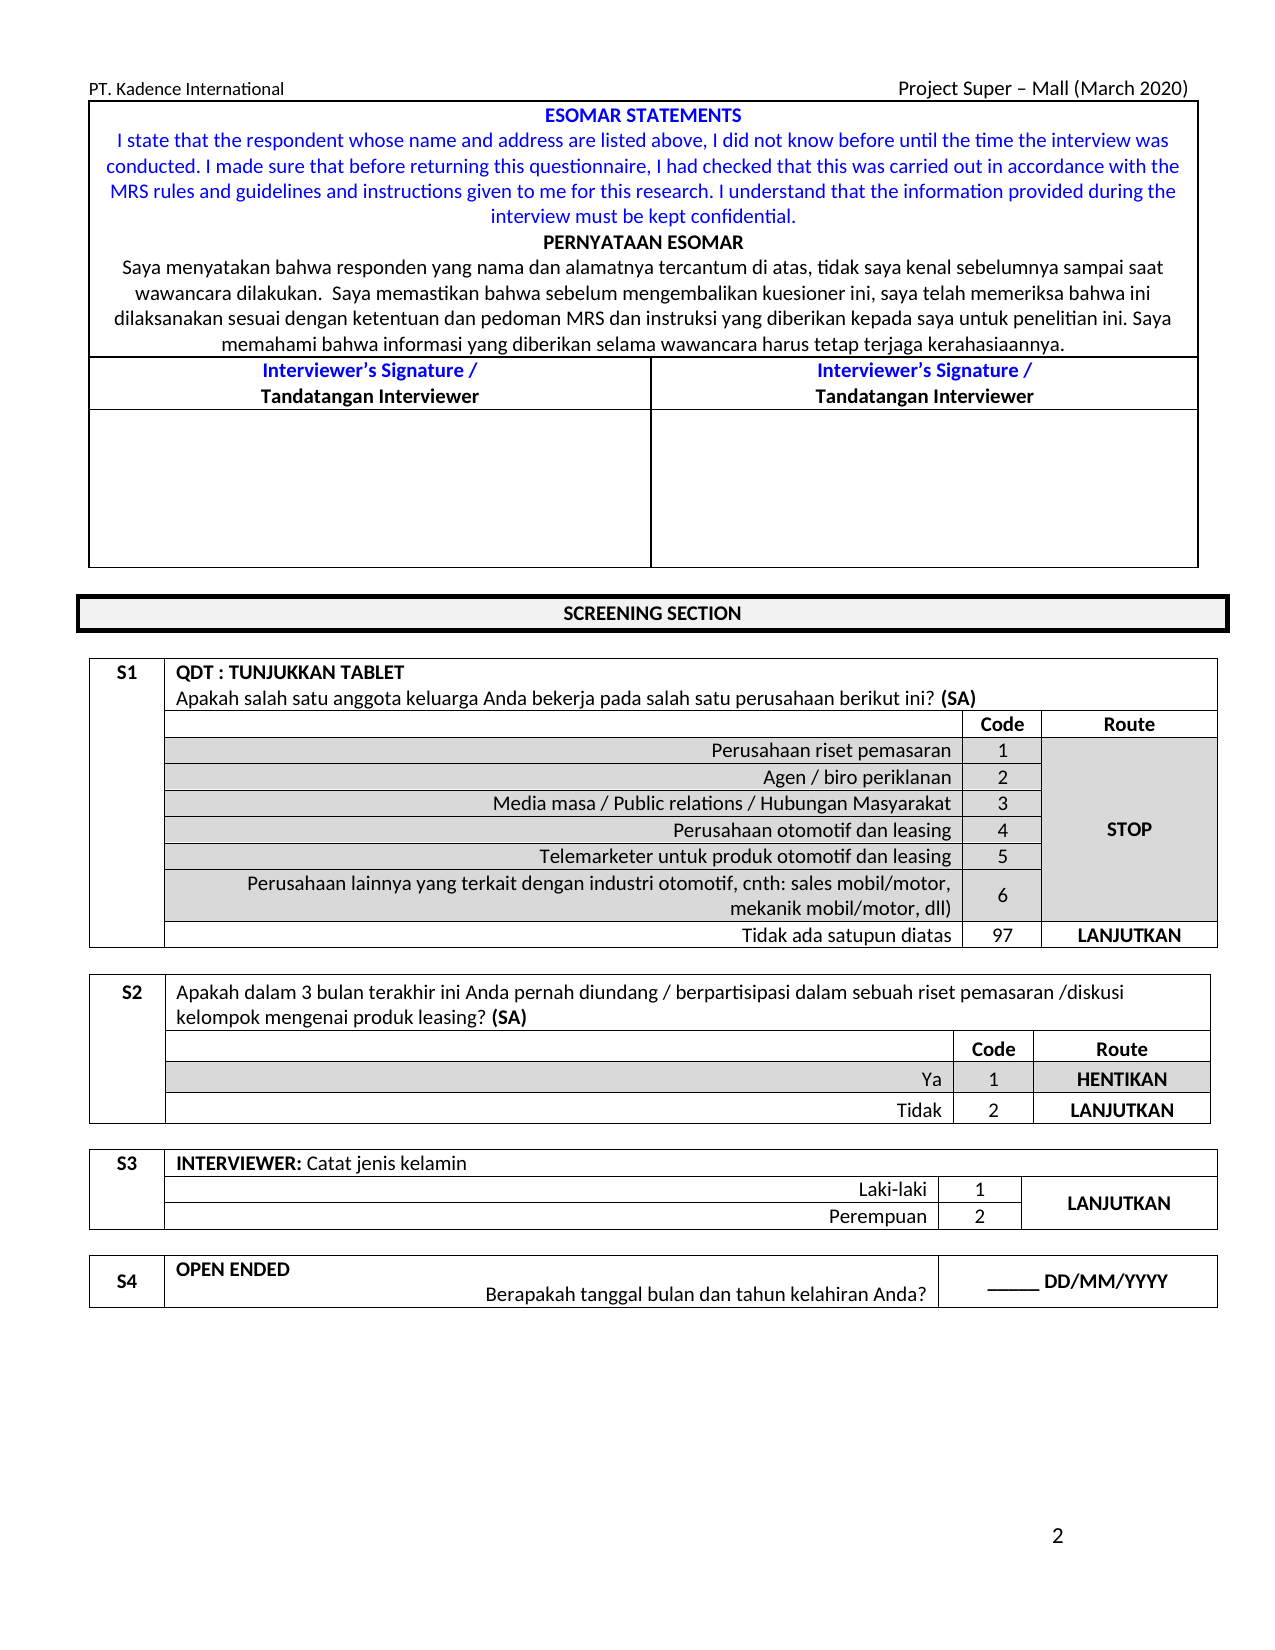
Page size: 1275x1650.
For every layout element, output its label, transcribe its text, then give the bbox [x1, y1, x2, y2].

text SCREENING SECTION [80, 599, 1225, 628]
table_cell 97 [963, 922, 1041, 947]
table_cell Code [954, 1031, 1033, 1061]
table_cell 5 [963, 844, 1041, 869]
table_cell Ya [166, 1062, 953, 1092]
table_header QDT : TUNJUKKAN TABLET Apakah salah satu anggota keluarga Anda bekerja pada salah satu perusahaan berikut ini? (SA) [165, 659, 1217, 710]
table_header _____ DD/MM/YYYY [939, 1256, 1217, 1307]
table_cell [90, 410, 650, 567]
table_cell Route [1034, 1031, 1210, 1061]
table_cell Interviewer’s Signature / Tandatangan Interviewer [90, 358, 650, 408]
table_cell [166, 1031, 953, 1061]
table_header S1 [90, 659, 164, 947]
table_cell Telemarketer untuk produk otomotif dan leasing [165, 844, 962, 869]
table_cell 2 [963, 764, 1041, 789]
table_cell Laki-laki [165, 1177, 938, 1202]
table_header S2 [90, 975, 165, 1123]
table_cell LANJUTKAN [1034, 1093, 1210, 1123]
table_cell LANJUTKAN [1042, 922, 1217, 947]
table_cell Tidak [166, 1093, 953, 1123]
table_header Apakah dalam 3 bulan terakhir ini Anda pernah diundang / berpartisipasi dalam sebuah riset pemasaran /diskusi kelompok mengenai produk leasing? (SA) [166, 975, 1210, 1030]
table_cell Perempuan [165, 1203, 938, 1228]
table_header ESOMAR STATEMENTS I state that the respondent whose name and address are listed above, I did not know before until the time the interview was conducted. I made sure that before returning this questionnaire, I had checked that this was carried out in accordance with the MRS rules and guidelines and instructions given to me for this research. I understand that the information provided during the interview must be kept confidential. PERNYATAAN ESOMAR Saya menyatakan bahwa responden yang nama dan alamatnya tercantum di atas, tidak saya kenal sebelumnya sampai saat wawancara dilakukan. Saya memastikan bahwa sebelum mengembalikan kuesioner ini, saya telah memeriksa bahwa ini dilaksanakan sesuai dengan ketentuan dan pedoman MRS dan instruksi yang diberikan kepada saya untuk penelitian ini. Saya memahami bahwa informasi yang diberikan selama wawancara harus tetap terjaga kerahasiaannya. [90, 102, 1197, 356]
table_cell 1 [963, 738, 1041, 763]
table_cell 1 [939, 1177, 1021, 1202]
table_cell STOP [1042, 738, 1217, 921]
table_cell Perusahaan lainnya yang terkait dengan industri otomotif, cnth: sales mobil/motor, mekanik mobil/motor, dll) [165, 870, 962, 921]
table_cell Perusahaan otomotif dan leasing [165, 817, 962, 842]
table_cell 3 [963, 791, 1041, 816]
table_cell 1 [954, 1062, 1033, 1092]
table_header S4 [90, 1256, 164, 1307]
table_header S3 [90, 1150, 164, 1228]
table_cell Code [963, 711, 1041, 737]
table_cell Tidak ada satupun diatas [165, 922, 962, 947]
table_cell 2 [954, 1093, 1033, 1123]
table_cell 4 [963, 817, 1041, 842]
table_cell 2 [939, 1203, 1021, 1228]
table_header INTERVIEWER: Catat jenis kelamin [165, 1150, 1217, 1176]
table_cell Interviewer’s Signature / Tandatangan Interviewer [652, 358, 1197, 408]
table_header OPEN ENDED Berapakah tanggal bulan dan tahun kelahiran Anda? [165, 1256, 938, 1307]
table_cell LANJUTKAN [1022, 1177, 1217, 1228]
table_cell 6 [963, 870, 1041, 921]
table_cell Perusahaan riset pemasaran [165, 738, 962, 763]
table_cell [652, 410, 1197, 567]
table_cell Route [1042, 711, 1217, 737]
table_cell Agen / biro periklanan [165, 764, 962, 789]
table_cell [165, 711, 962, 737]
table_cell Media masa / Public relations / Hubungan Masyarakat [165, 791, 962, 816]
table_cell HENTIKAN [1034, 1062, 1210, 1092]
